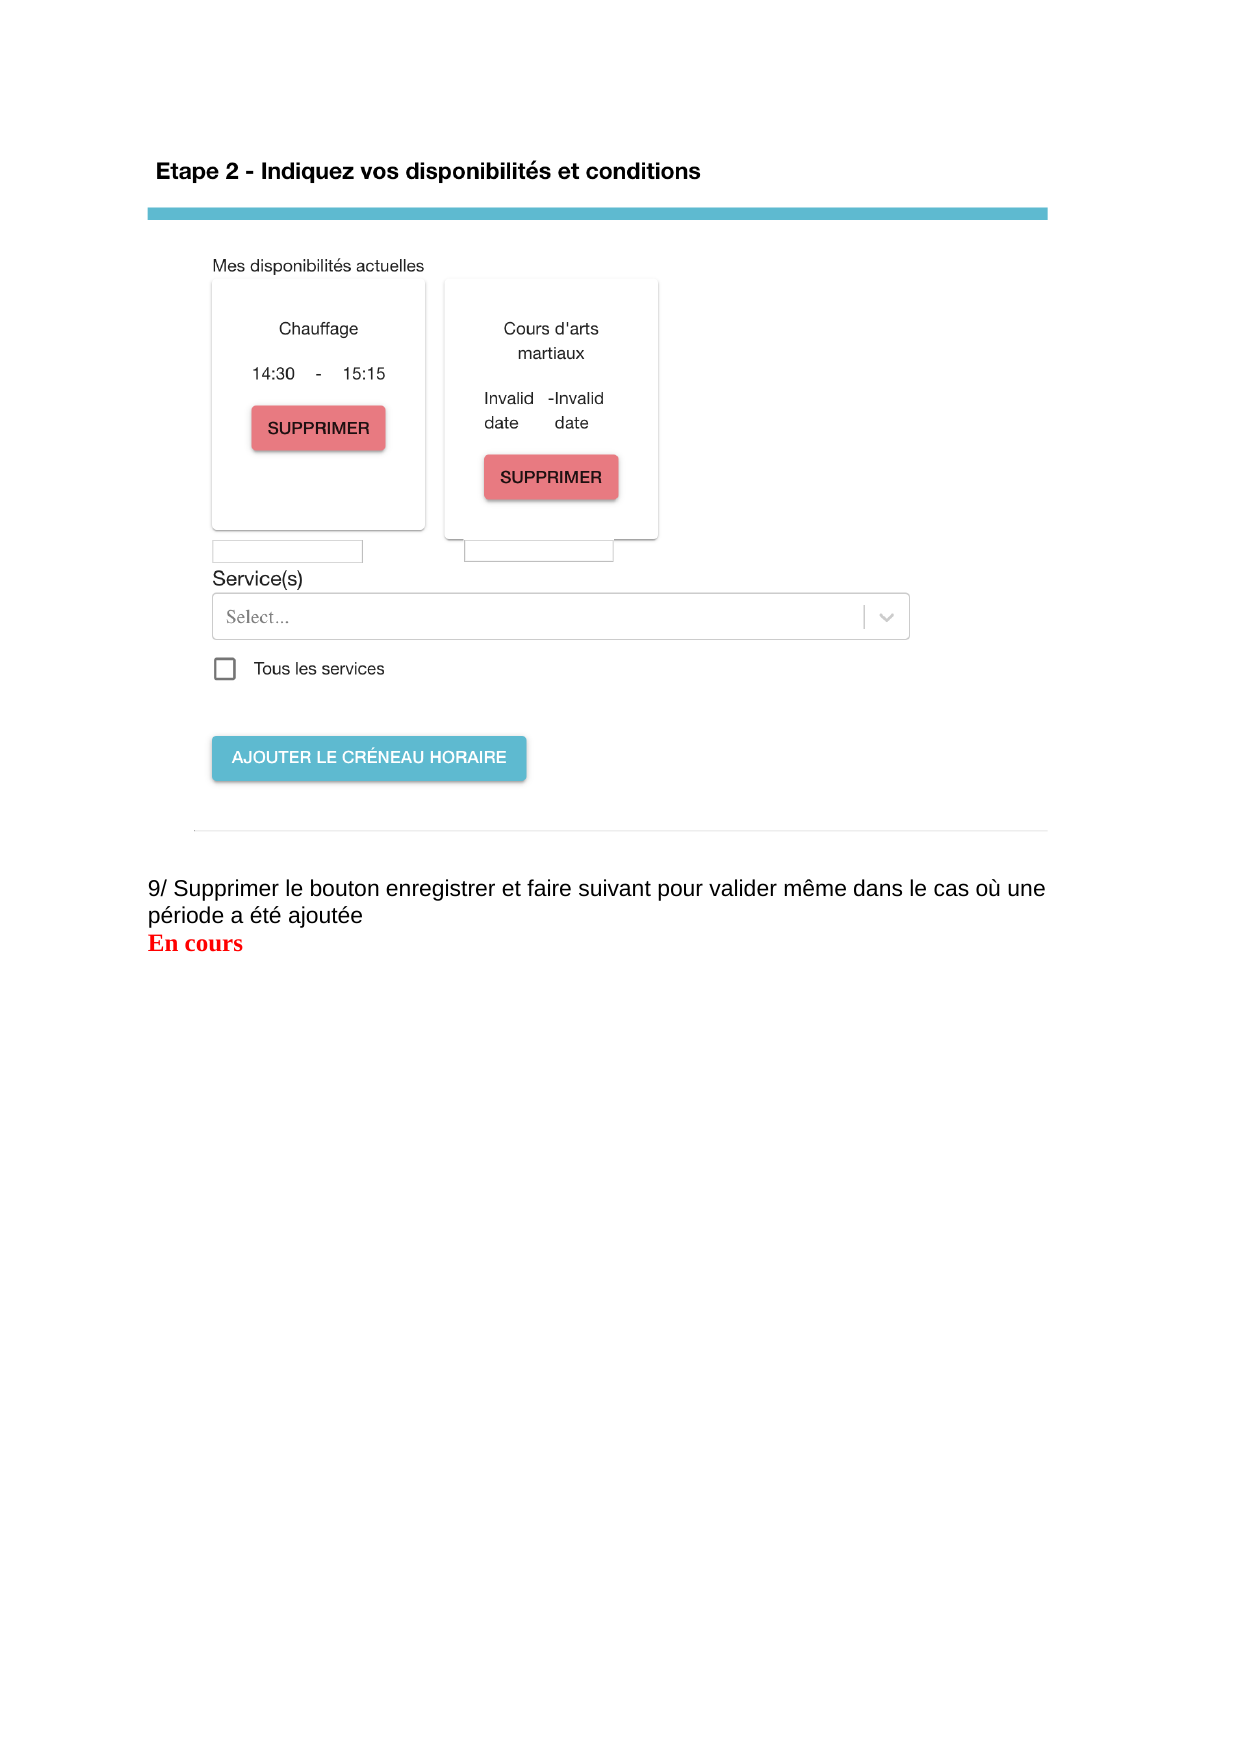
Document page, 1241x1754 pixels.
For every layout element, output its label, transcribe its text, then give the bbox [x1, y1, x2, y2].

text En cours [148, 928, 1093, 957]
picture [147, 147, 1048, 842]
text 9/ Supprimer le bouton enregistrer et faire suivant pour valider même dans le cas où une période a été ajoutée [148, 875, 1093, 928]
